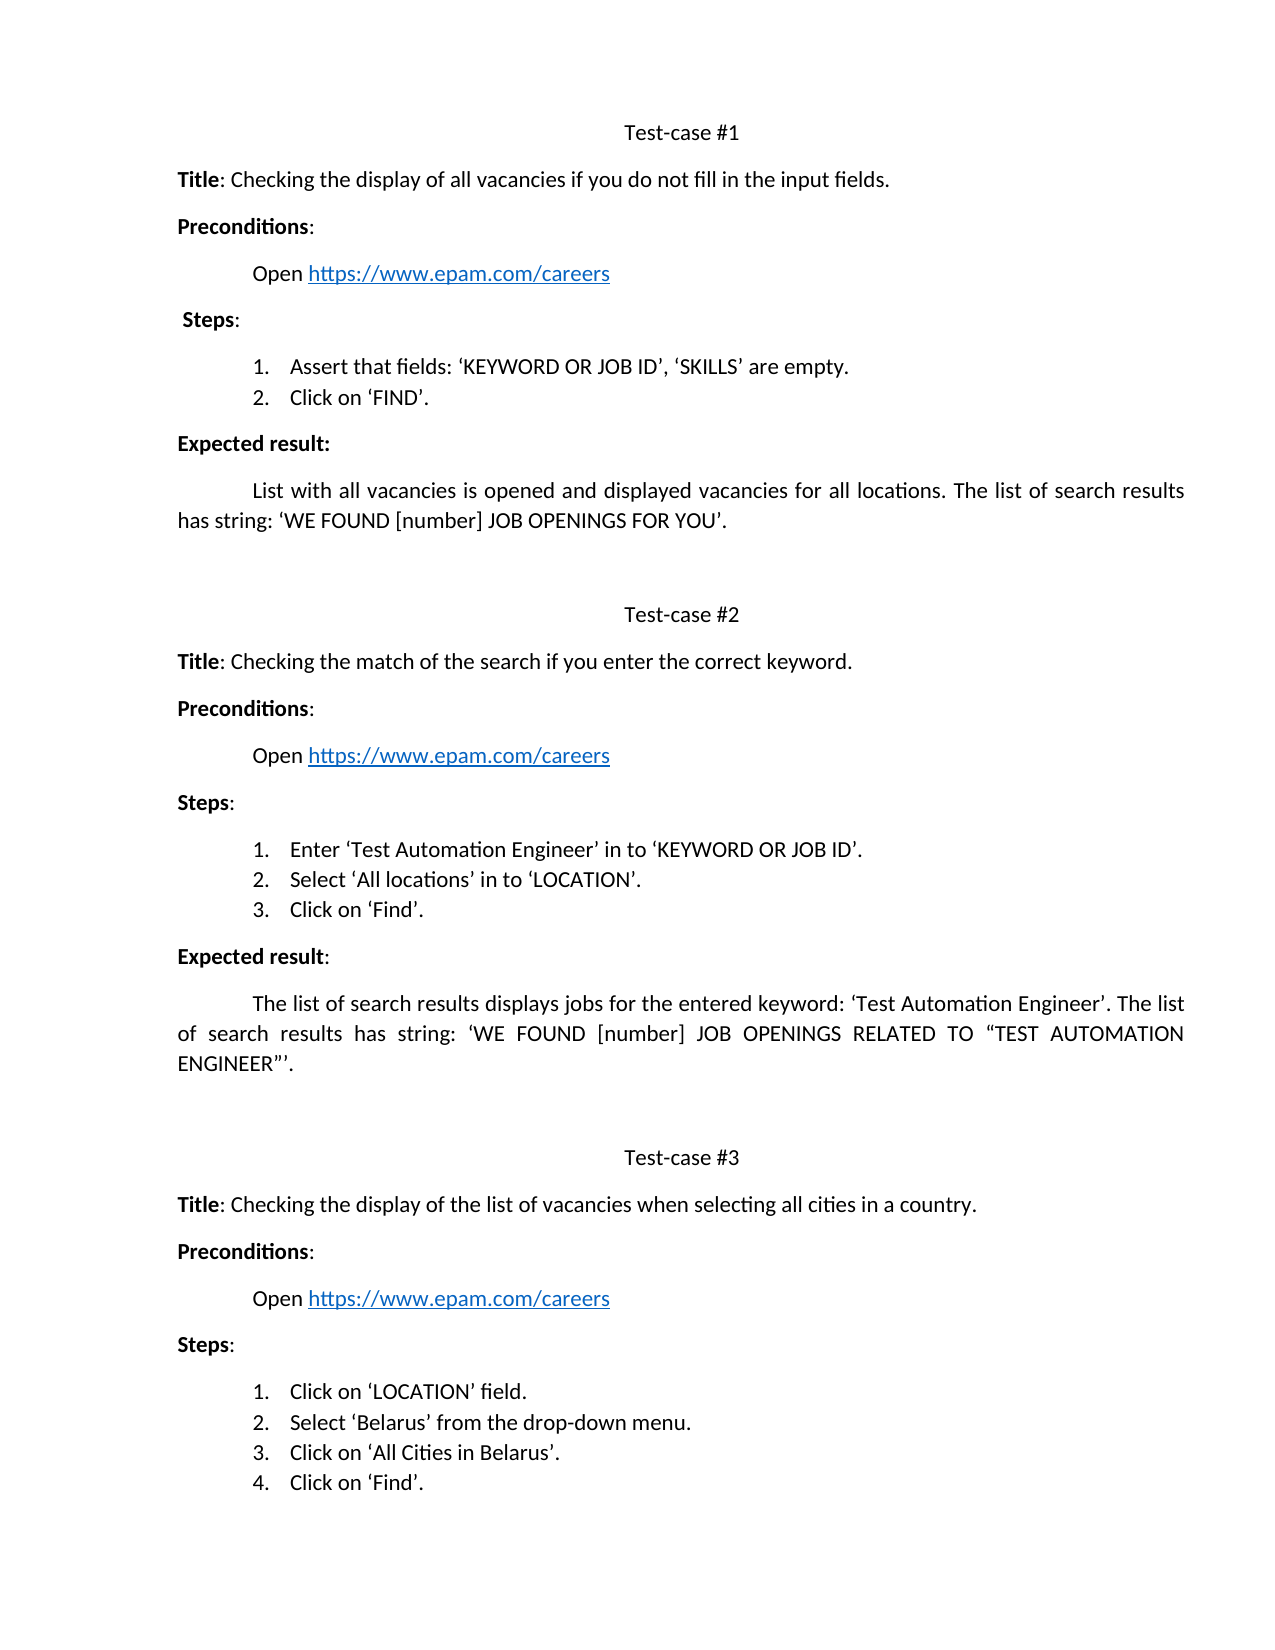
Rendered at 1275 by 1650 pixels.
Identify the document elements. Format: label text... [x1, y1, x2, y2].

list Click on ‘Find’. [252, 895, 1186, 923]
text The list of search results displays jobs for the entered keyword: ‘Test Automation Engineer’. The list of search results has string: ‘WE FOUND [number] JOB OPENINGS RELATED TO “TEST AUTOMATION ENGINEER”’. [177, 989, 1186, 1077]
text Preconditions: [177, 1237, 1186, 1265]
text Title: Checking the display of the list of vacancies when selecting all cities in a country. [177, 1190, 1186, 1218]
list Click on ‘LOCATION’ field. [252, 1377, 1186, 1406]
text Test-case #1 [177, 118, 1186, 146]
text Steps: [177, 306, 1186, 334]
text Preconditions: [177, 694, 1186, 722]
text Test-case #2 [177, 600, 1186, 628]
list Click on ‘All Cities in Belarus’. [252, 1438, 1186, 1466]
text Open https://www.epam.com/careers [177, 259, 1186, 287]
text Preconditions: [177, 212, 1186, 240]
list Select ‘All locations’ in to ‘LOCATION’. [252, 865, 1186, 893]
text Expected result: [177, 429, 1186, 458]
text Open https://www.epam.com/careers [177, 1284, 1186, 1312]
text Steps: [177, 788, 1186, 816]
list Assert that fields: ‘KEYWORD OR JOB ID’, ‘SKILLS’ are empty. [252, 352, 1186, 381]
text Steps: [177, 1331, 1186, 1359]
text Test-case #3 [177, 1143, 1186, 1171]
text Expected result: [177, 942, 1186, 970]
text Open https://www.epam.com/careers [177, 741, 1186, 769]
text Title: Checking the match of the search if you enter the correct keyword. [177, 647, 1186, 675]
list Select ‘Belarus’ from the drop-down menu. [252, 1408, 1186, 1436]
list Click on ‘Find’. [252, 1468, 1186, 1496]
list Enter ‘Test Automation Engineer’ in to ‘KEYWORD OR JOB ID’. [252, 835, 1186, 863]
list Click on ‘FIND’. [252, 383, 1186, 411]
text Title: Checking the display of all vacancies if you do not fill in the input fields. [177, 165, 1186, 193]
text List with all vacancies is opened and displayed vacancies for all locations. The list of search results has string: ‘WE FOUND [number] JOB OPENINGS FOR YOU’. [177, 476, 1186, 535]
